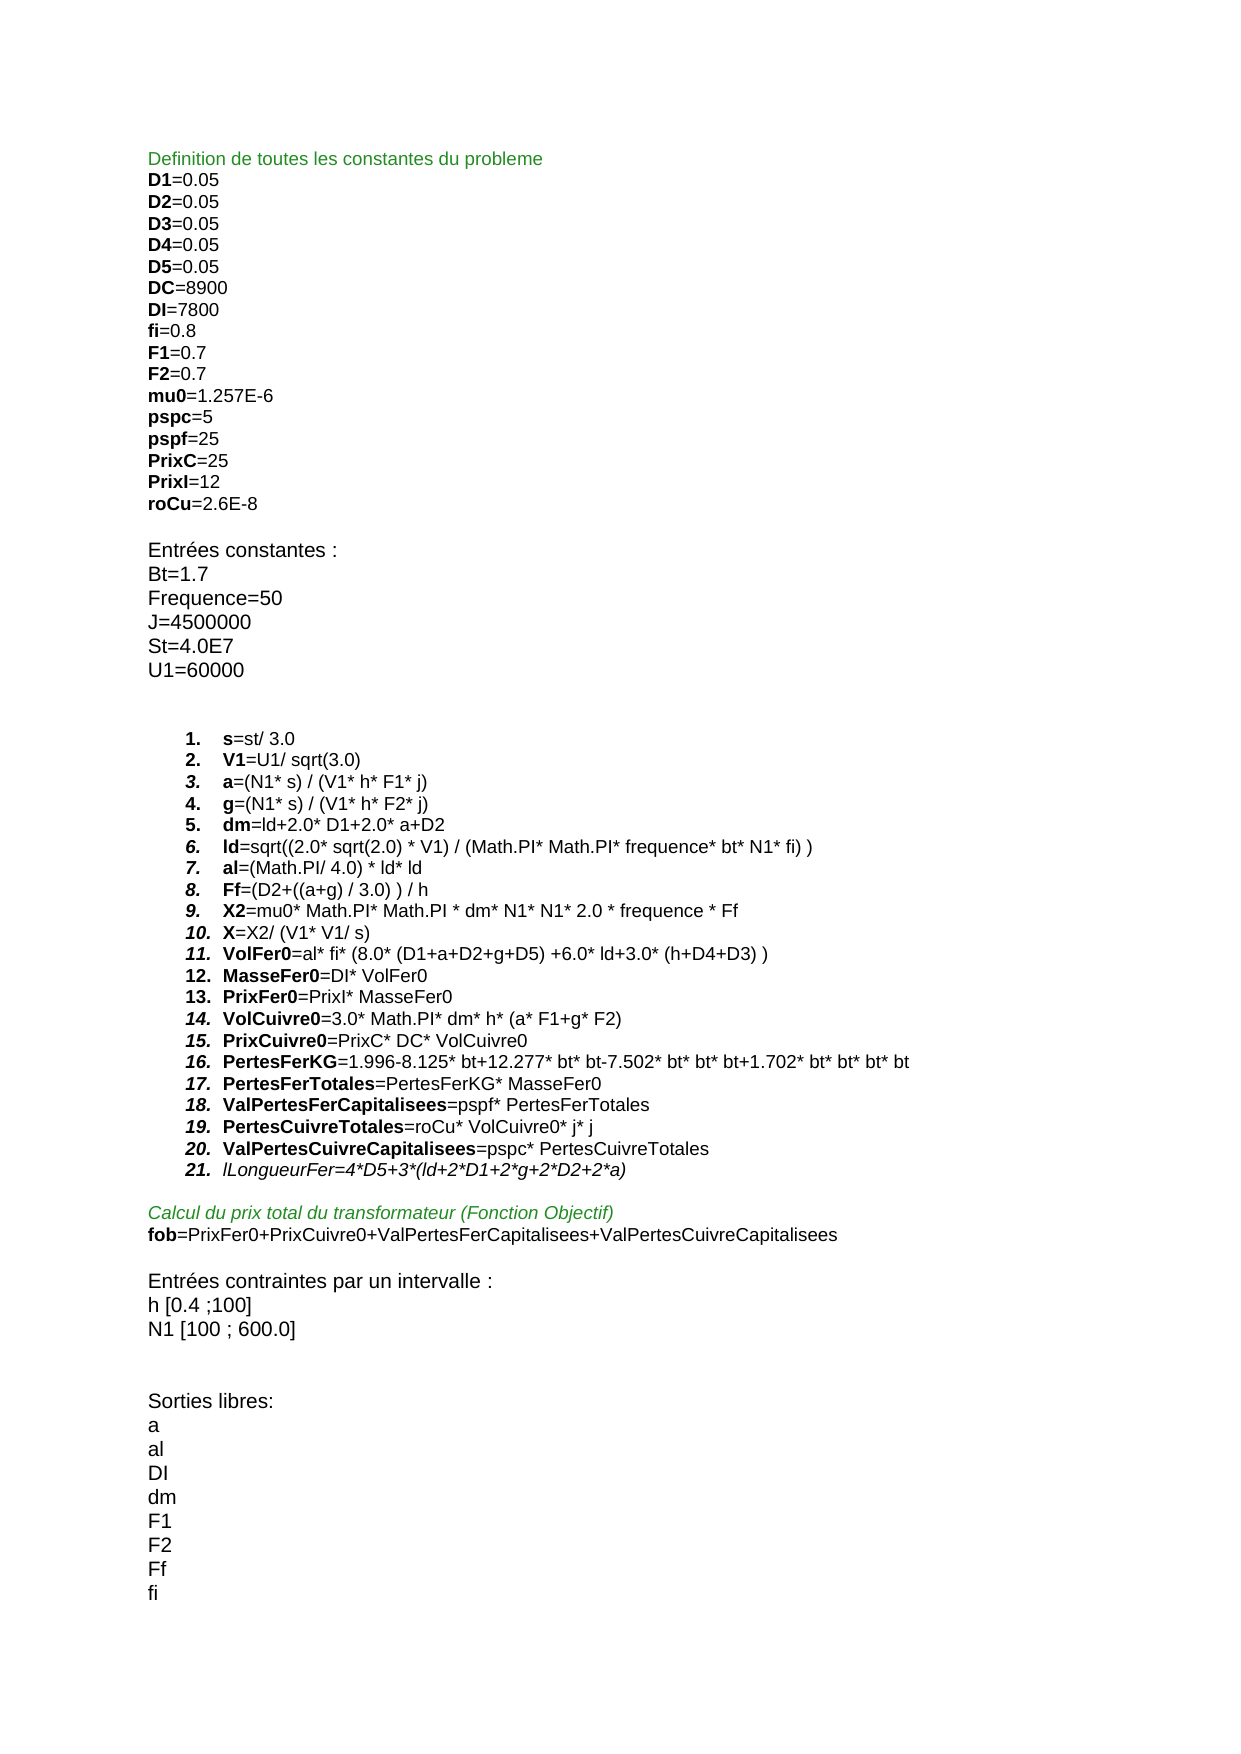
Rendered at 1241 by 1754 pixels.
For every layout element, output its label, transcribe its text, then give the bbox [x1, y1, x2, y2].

list ld=sqrt((2.0* sqrt(2.0) * V1) / (Math.PI* Math.PI* frequence* bt* N1* fi) ) [185, 835, 1093, 857]
text Entrées constantes : [148, 538, 1093, 562]
text DI=7800 [148, 298, 1093, 320]
text J=4500000 [148, 610, 1093, 634]
list X=X2/ (V1* V1/ s) [185, 922, 1093, 943]
list al=(Math.PI/ 4.0) * ld* ld [185, 857, 1093, 878]
text mu0=1.257E-6 [148, 385, 1093, 406]
text a [148, 1413, 1093, 1437]
list VolFer0=al* fi* (8.0* (D1+a+D2+g+D5) +6.0* ld+3.0* (h+D4+D3) ) [185, 943, 1093, 965]
list PrixFer0=PrixI* MasseFer0 [185, 986, 1093, 1008]
text St=4.0E7 [148, 634, 1093, 658]
list s=st/ 3.0 [185, 728, 1093, 749]
list X2=mu0* Math.PI* Math.PI * dm* N1* N1* 2.0 * frequence * Ff [185, 900, 1093, 922]
text D2=0.05 [148, 191, 1093, 212]
text D5=0.05 [148, 255, 1093, 277]
list PertesFerKG=1.996-8.125* bt+12.277* bt* bt-7.502* bt* bt* bt+1.702* bt* bt* bt* bt [185, 1051, 1093, 1073]
text F2 [148, 1533, 1093, 1557]
text U1=60000 [148, 658, 1093, 682]
text Definition de toutes les constantes du probleme [148, 148, 1093, 169]
text F1 [148, 1509, 1093, 1533]
list Ff=(D2+((a+g) / 3.0) ) / h [185, 878, 1093, 900]
text al [148, 1437, 1093, 1461]
text Frequence=50 [148, 586, 1093, 610]
text N1 [100 ; 600.0] [148, 1317, 1093, 1341]
text DC=8900 [148, 277, 1093, 298]
text Sorties libres: [148, 1389, 1093, 1413]
text Ff [148, 1557, 1093, 1581]
text h [0.4 ;100] [148, 1293, 1093, 1317]
text roCu=2.6E-8 [148, 493, 1093, 514]
list V1=U1/ sqrt(3.0) [185, 749, 1093, 771]
list dm=ld+2.0* D1+2.0* a+D2 [185, 814, 1093, 835]
list ValPertesCuivreCapitalisees=pspc* PertesCuivreTotales [185, 1137, 1093, 1159]
text Calcul du prix total du transformateur (Fonction Objectif) [148, 1202, 1093, 1223]
list VolCuivre0=3.0* Math.PI* dm* h* (a* F1+g* F2) [185, 1008, 1093, 1029]
list PrixCuivre0=PrixC* DC* VolCuivre0 [185, 1029, 1093, 1051]
text D3=0.05 [148, 212, 1093, 234]
text fi=0.8 [148, 320, 1093, 342]
text pspf=25 [148, 428, 1093, 449]
list ValPertesFerCapitalisees=pspf* PertesFerTotales [185, 1094, 1093, 1116]
text F2=0.7 [148, 363, 1093, 385]
list PertesFerTotales=PertesFerKG* MasseFer0 [185, 1073, 1093, 1094]
text Entrées contraintes par un intervalle : [148, 1269, 1093, 1293]
list a=(N1* s) / (V1* h* F1* j) [185, 771, 1093, 792]
list MasseFer0=DI* VolFer0 [185, 965, 1093, 986]
text PrixI=12 [148, 471, 1093, 493]
text F1=0.7 [148, 342, 1093, 363]
text D4=0.05 [148, 234, 1093, 255]
text D1=0.05 [148, 169, 1093, 191]
text PrixC=25 [148, 449, 1093, 471]
text Bt=1.7 [148, 562, 1093, 586]
text fob=PrixFer0+PrixCuivre0+ValPertesFerCapitalisees+ValPertesCuivreCapitalisees [148, 1223, 1093, 1245]
list lLongueurFer=4*D5+3*(ld+2*D1+2*g+2*D2+2*a) [185, 1159, 1093, 1180]
text dm [148, 1485, 1093, 1509]
list g=(N1* s) / (V1* h* F2* j) [185, 792, 1093, 814]
text pspc=5 [148, 406, 1093, 428]
list PertesCuivreTotales=roCu* VolCuivre0* j* j [185, 1116, 1093, 1137]
text DI [148, 1461, 1093, 1485]
text fi [148, 1581, 1093, 1604]
